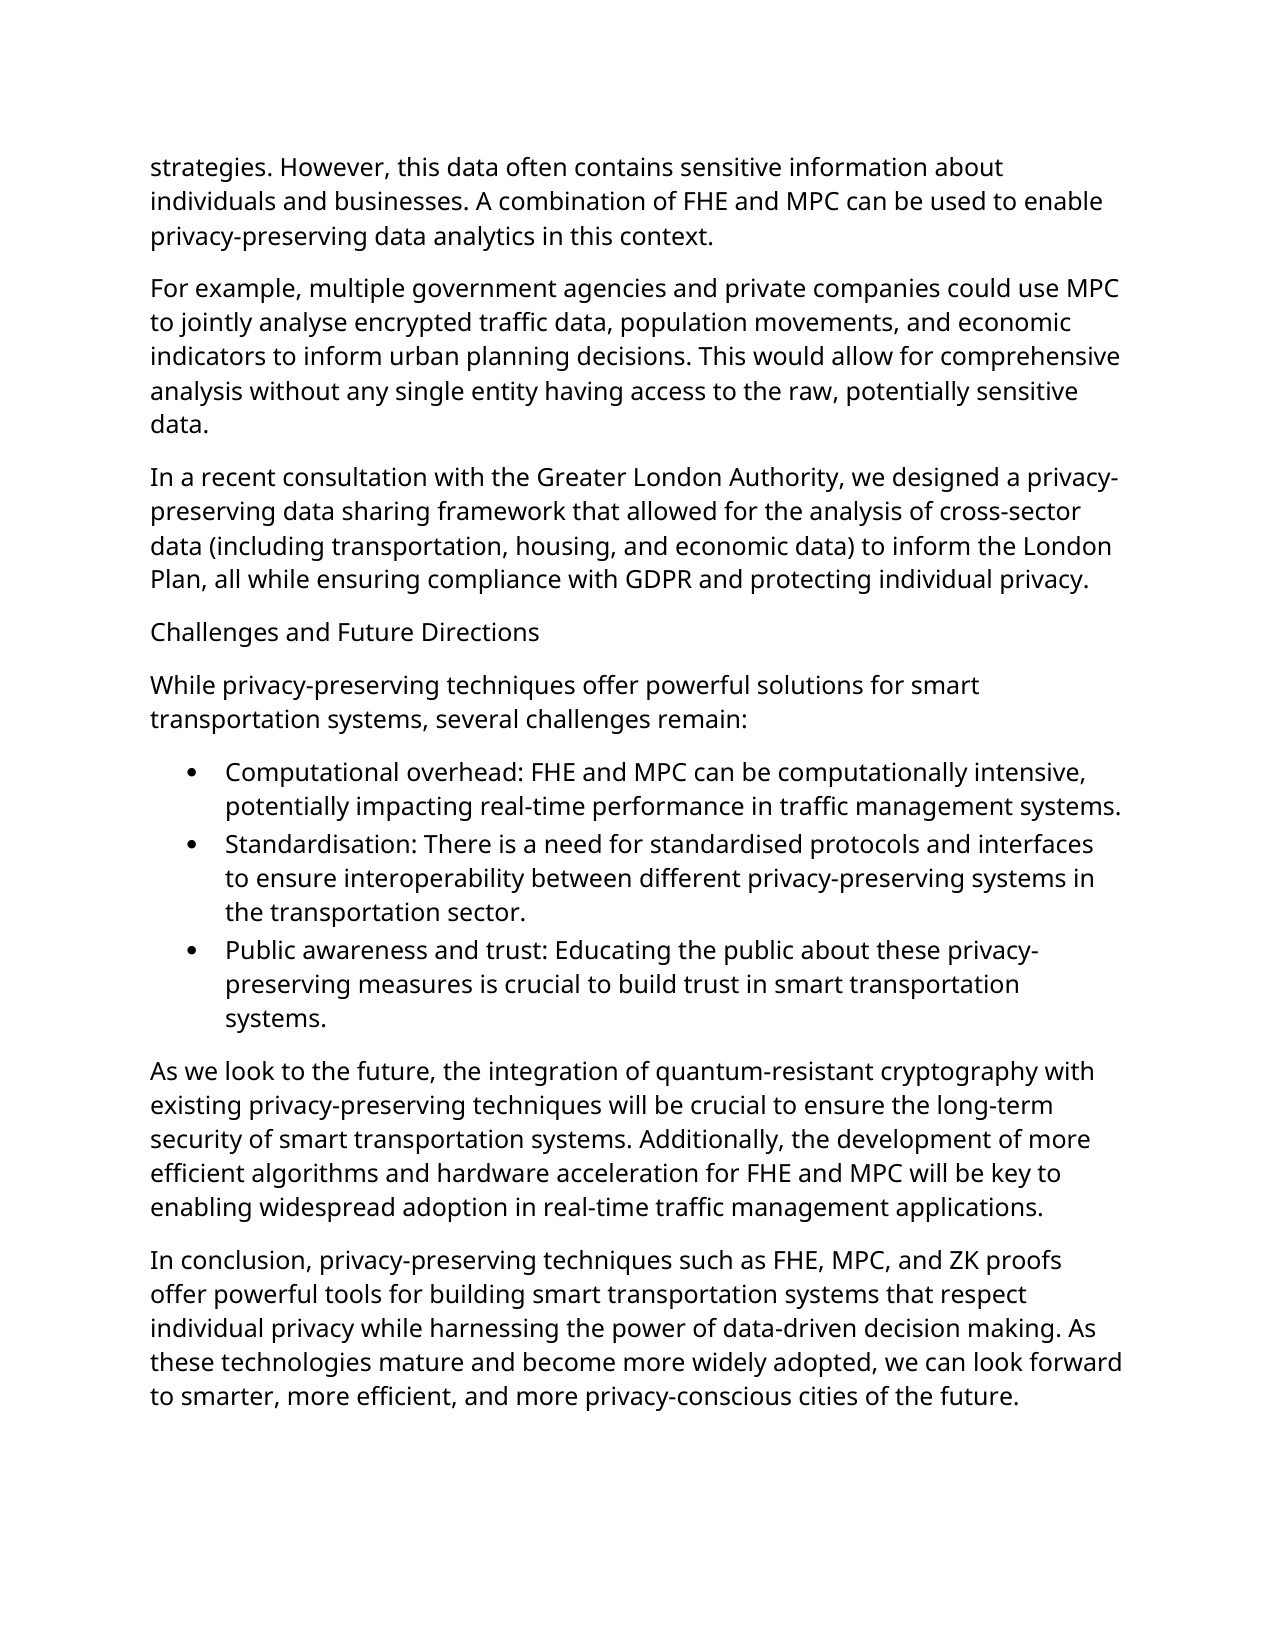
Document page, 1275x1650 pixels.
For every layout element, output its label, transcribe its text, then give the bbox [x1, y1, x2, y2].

text While privacy-preserving techniques offer powerful solutions for smart transportation systems, several challenges remain: [150, 668, 1125, 736]
text For example, multiple government agencies and private companies could use MPC to jointly analyse encrypted traffic data, population movements, and economic indicators to inform urban planning decisions. This would allow for comprehensive analysis without any single entity having access to the raw, potentially sensitive data. [150, 271, 1125, 441]
text Challenges and Future Directions [150, 615, 1125, 649]
text In conclusion, privacy-preserving techniques such as FHE, MPC, and ZK proofs offer powerful tools for building smart transportation systems that respect individual privacy while harnessing the power of data-driven decision making. As these technologies mature and become more widely adopted, we can look forward to smarter, more efficient, and more privacy-conscious cities of the future. [150, 1242, 1125, 1413]
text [150, 150, 1125, 252]
text In a recent consultation with the Greater London Authority, we designed a privacy-preserving data sharing framework that allowed for the analysis of cross-sector data (including transportation, housing, and economic data) to inform the London Plan, all while ensuring compliance with GDPR and protecting individual privacy. [150, 460, 1125, 596]
list Standardisation: There is a need for standardised protocols and interfaces to ensure interoperability between different privacy-preserving systems in the transportation sector. [187, 827, 1125, 929]
text As we look to the future, the integration of quantum-resistant cryptography with existing privacy-preserving techniques will be crucial to ensure the long-term security of smart transportation systems. Additionally, the development of more efficient algorithms and hardware acceleration for FHE and MPC will be key to enabling widespread adoption in real-time traffic management applications. [150, 1053, 1125, 1224]
list Public awareness and trust: Educating the public about these privacy-preserving measures is crucial to build trust in smart transportation systems. [187, 932, 1125, 1035]
list Computational overhead: FHE and MPC can be computationally intensive, potentially impacting real-time performance in traffic management systems. [187, 755, 1125, 823]
